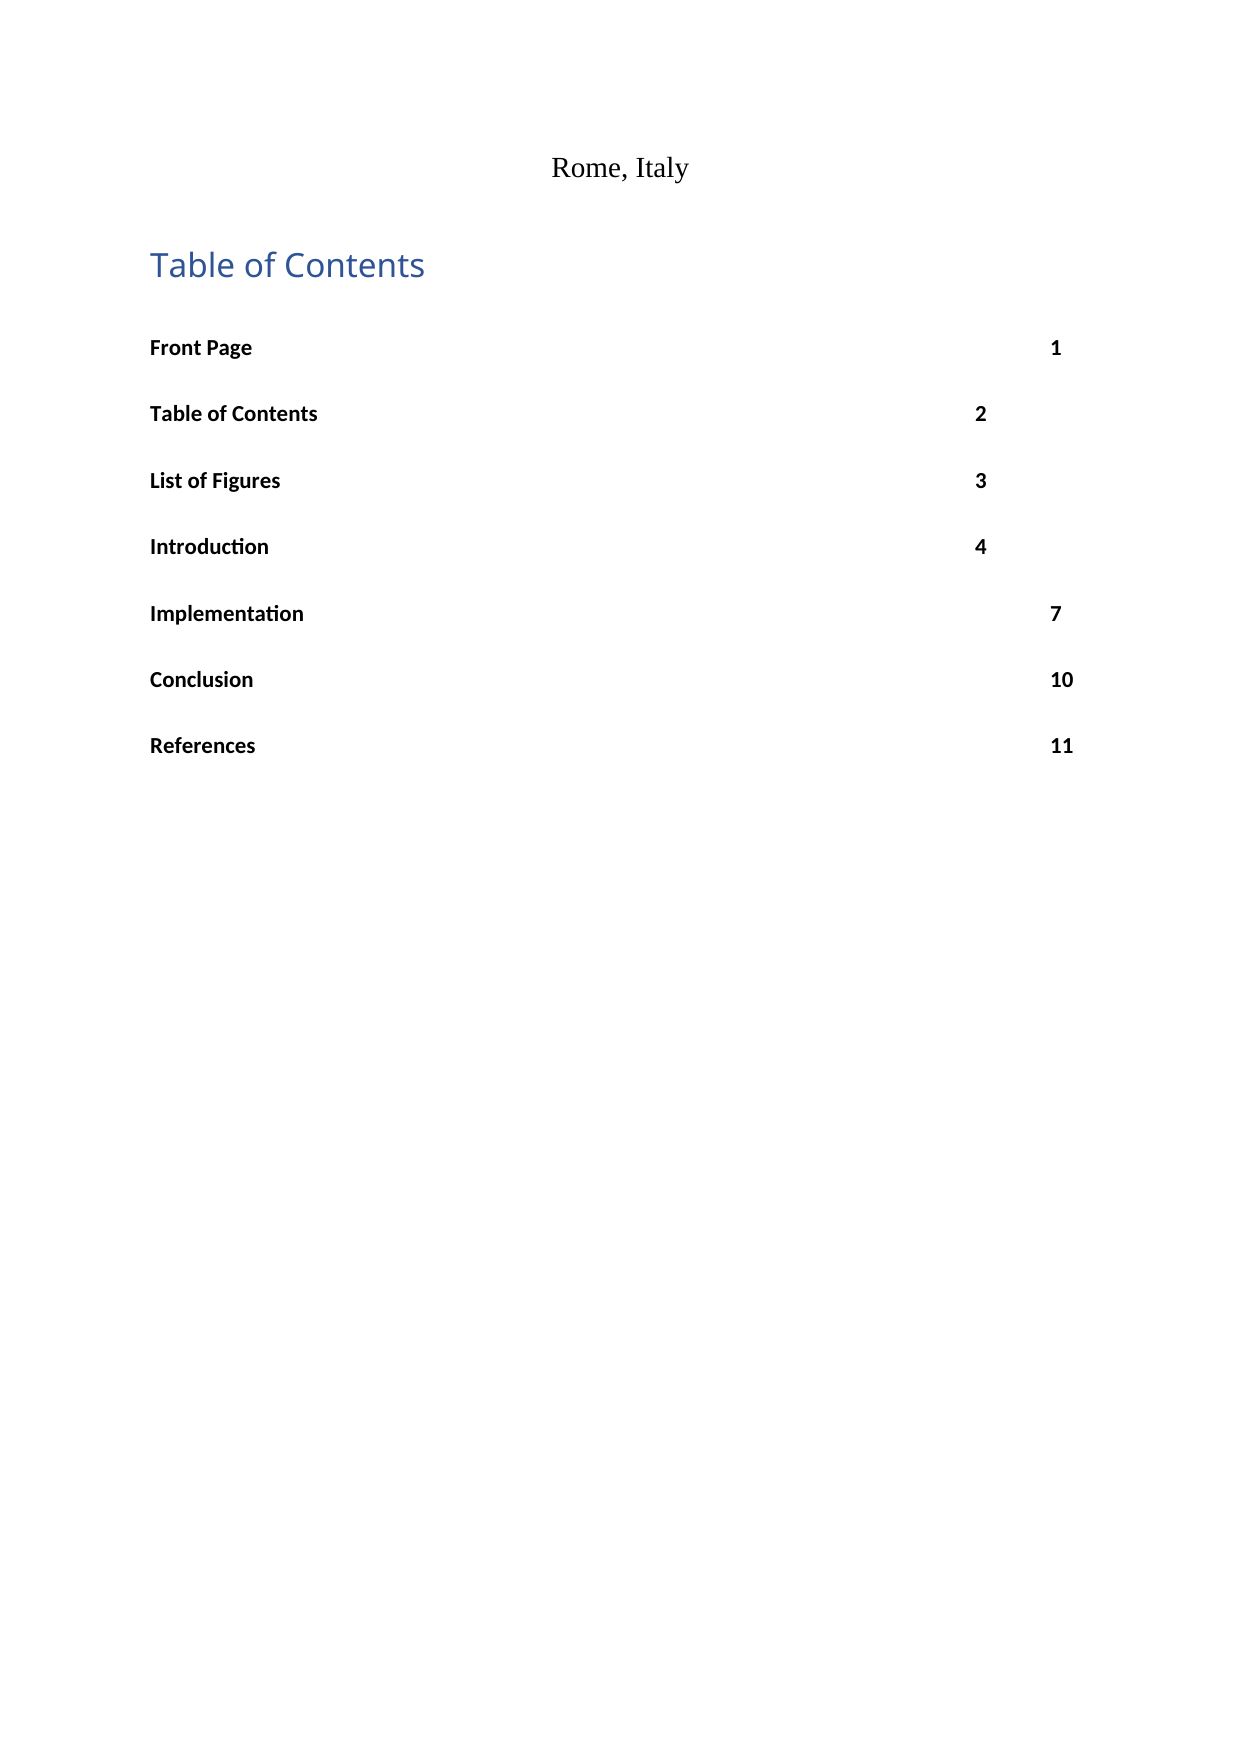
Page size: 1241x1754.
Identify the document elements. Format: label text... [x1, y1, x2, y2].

text Table of Contents 2 [150, 399, 1090, 427]
text Conclusion 10 [150, 665, 1090, 693]
text Front Page 1 [150, 333, 1090, 361]
text References 11 [150, 732, 1090, 760]
text Introduction 4 [150, 532, 1090, 560]
subtitle Table of Contents [150, 242, 1090, 287]
text Implementation 7 [150, 599, 1090, 627]
text Rome, Italy [150, 150, 1090, 183]
text List of Figures 3 [150, 466, 1090, 494]
